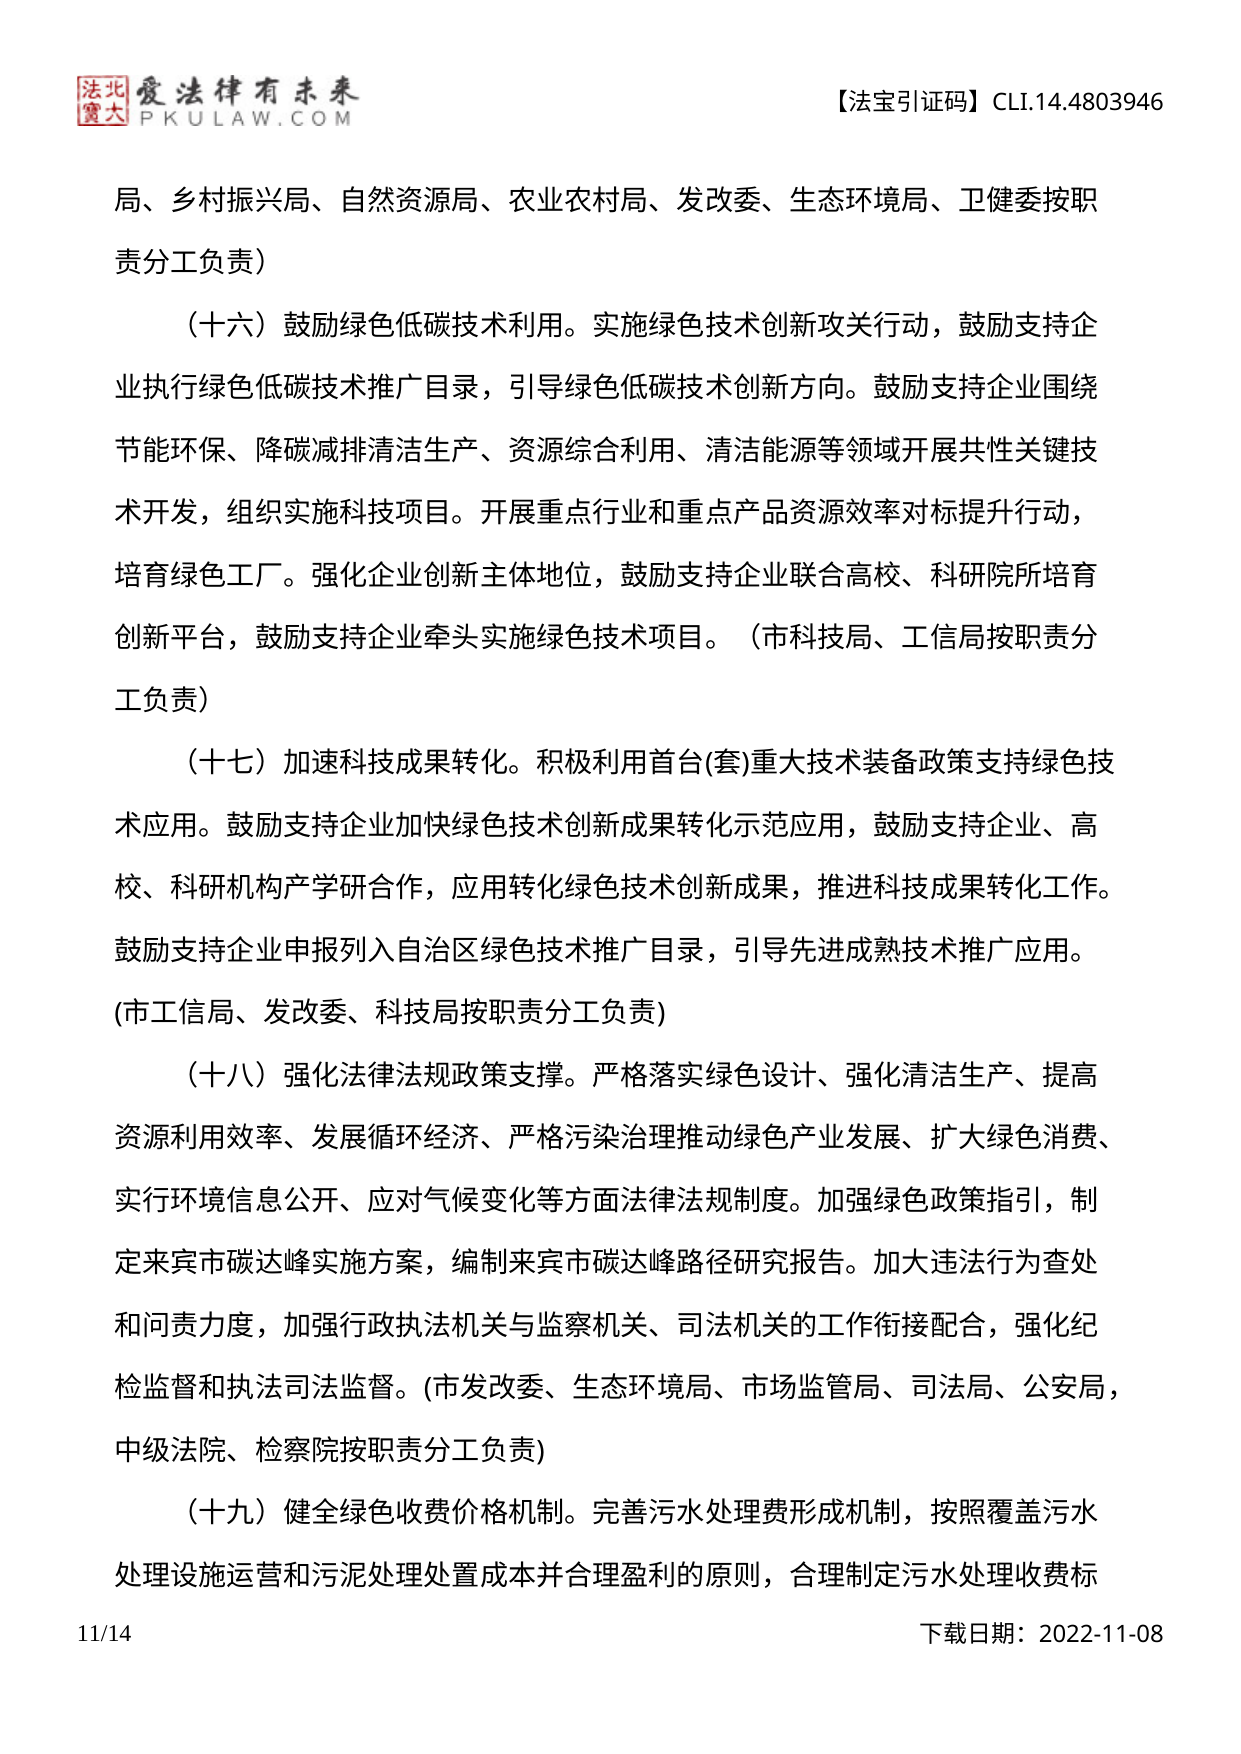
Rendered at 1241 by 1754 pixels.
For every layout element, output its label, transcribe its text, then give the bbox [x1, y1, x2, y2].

text （十八）强化法律法规政策支撑。严格落实绿色设计、强化清洁生产、提高资源利用效率、发展循环经济、严格污染治理推动绿色产业发展、扩大绿色消费、实行环境信息公开、应对气候变化等方面法律法规制度。加强绿色政策指引，制定来宾市碳达峰实施方案，编制来宾市碳达峰路径研究报告。加大违法行为查处和问责力度，加强行政执法机关与监察机关、司法机关的工作衔接配合，强化纪检监督和执法司法监督。(市发改委、生态环境局、市场监管局、司法局、公安局，中级法院、检察院按职责分工负责) [114, 1031, 1126, 1468]
text （十六）鼓励绿色低碳技术利用。实施绿色技术创新攻关行动，鼓励支持企业执行绿色低碳技术推广目录，引导绿色低碳技术创新方向。鼓励支持企业围绕节能环保、降碳减排清洁生产、资源综合利用、清洁能源等领域开展共性关键技术开发，组织实施科技项目。开展重点行业和重点产品资源效率对标提升行动，培育绿色工厂。强化企业创新主体地位，鼓励支持企业联合高校、科研院所培育创新平台，鼓励支持企业牵头实施绿色技术项目。（市科技局、工信局按职责分工负责） [114, 281, 1126, 718]
text （十七）加速科技成果转化。积极利用首台(套)重大技术装备政策支持绿色技术应用。鼓励支持企业加快绿色技术创新成果转化示范应用，鼓励支持企业、高校、科研机构产学研合作，应用转化绿色技术创新成果，推进科技成果转化工作。鼓励支持企业申报列入自治区绿色技术推广目录，引导先进成熟技术推广应用。(市工信局、发改委、科技局按职责分工负责) [114, 718, 1126, 1031]
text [114, 1468, 1126, 1593]
picture [76, 75, 361, 126]
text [114, 156, 1126, 281]
